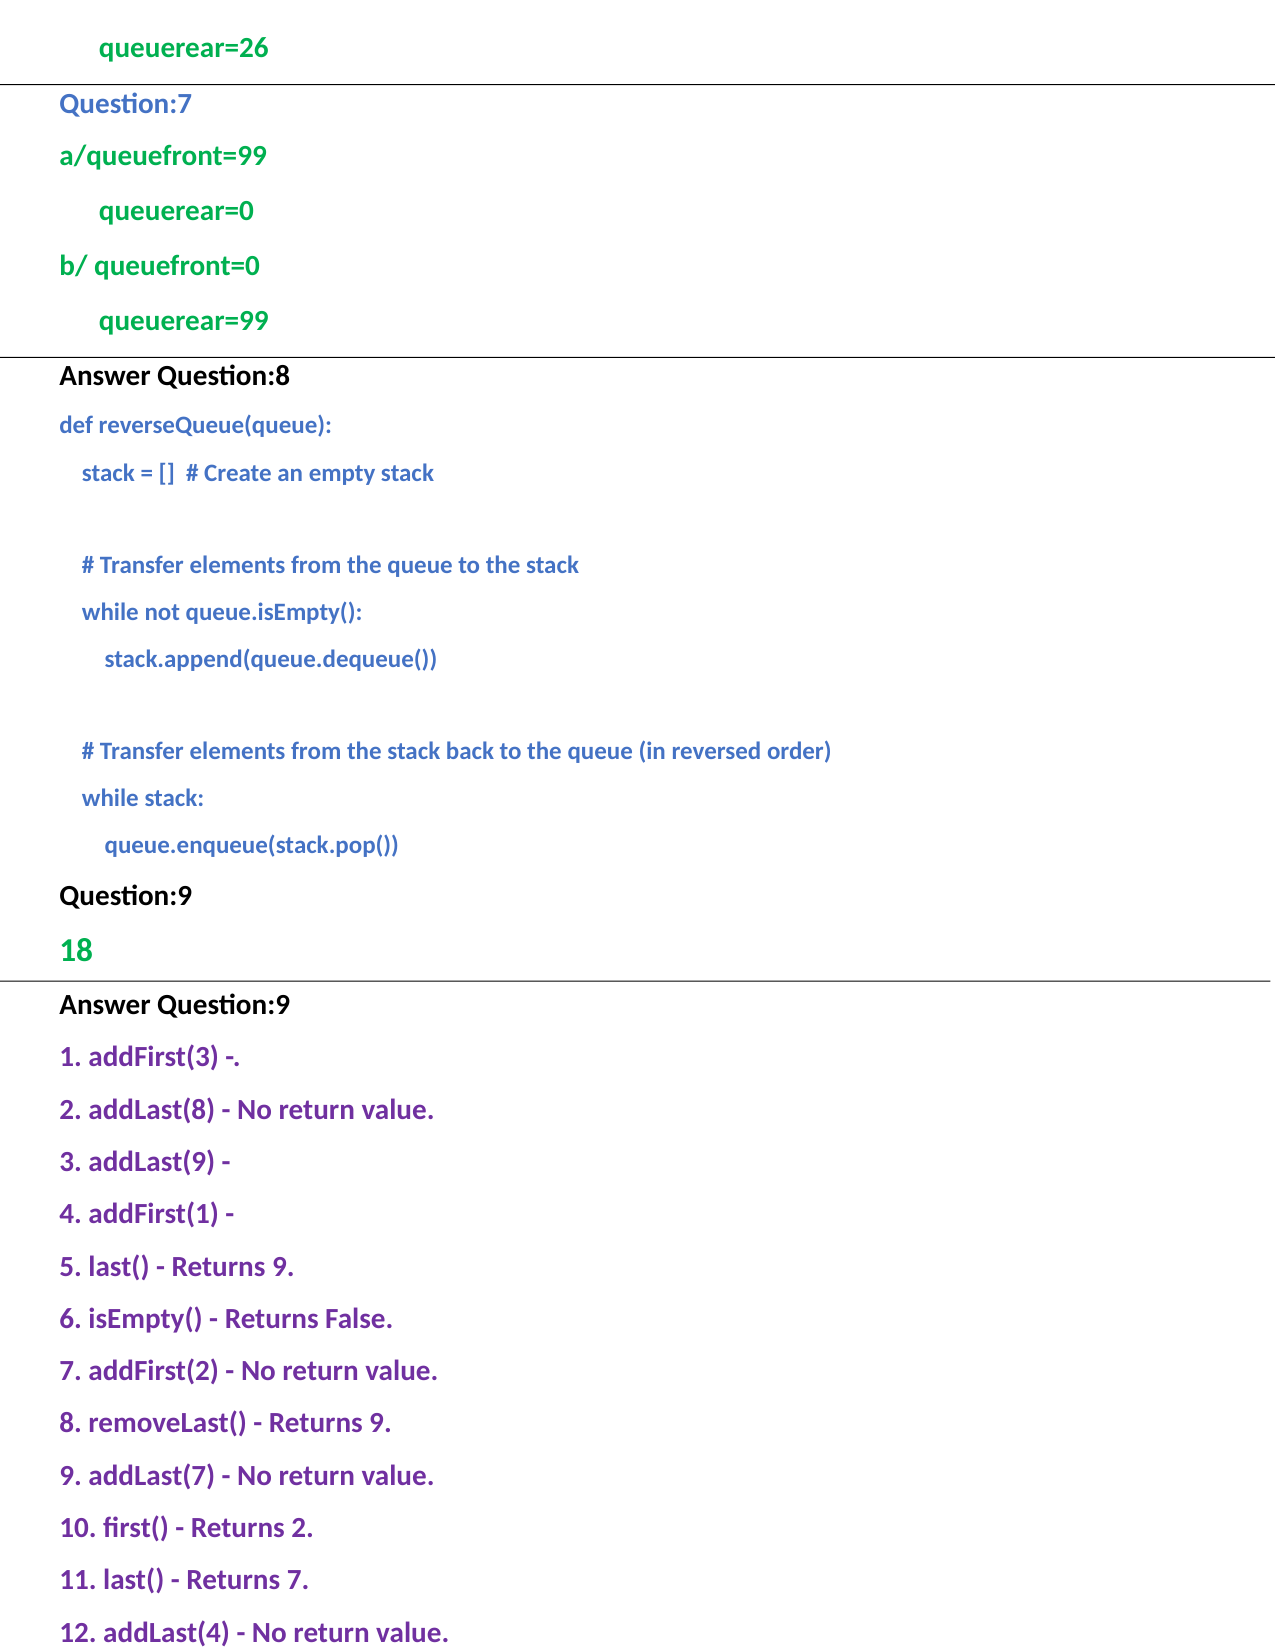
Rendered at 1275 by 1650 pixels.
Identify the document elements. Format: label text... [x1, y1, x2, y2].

text 1. addFirst(3) -. [59, 1038, 1270, 1074]
text queuerear=0 [59, 192, 1270, 228]
text 10. first() - Returns 2. [59, 1509, 1270, 1545]
text Answer Question:9 [59, 986, 1270, 1022]
text queuerear=99 [59, 302, 1270, 338]
text queue.enqueue(stack.pop()) [59, 829, 1270, 860]
text 8. removeLast() - Returns 9. [59, 1404, 1270, 1440]
text 7. addFirst(2) - No return value. [59, 1352, 1270, 1388]
text Answer Question:8 [59, 358, 1270, 393]
text stack = [] # Create an empty stack [59, 457, 1270, 487]
text b/ queuefront=0 [59, 247, 1270, 283]
text 12. addLast(4) - No return value. [59, 1614, 1270, 1649]
text 11. last() - Returns 7. [59, 1561, 1270, 1597]
text 4. addFirst(1) - [59, 1195, 1270, 1231]
text 18 [59, 929, 1270, 969]
text # Transfer elements from the queue to the stack [59, 549, 1270, 579]
text Question:9 [59, 877, 1270, 912]
text 2. addLast(8) - No return value. [59, 1091, 1270, 1126]
text a/queuefront=99 [59, 137, 1270, 173]
text stack.append(queue.dequeue()) [59, 643, 1270, 674]
text 3. addLast(9) - [59, 1143, 1270, 1179]
text 9. addLast(7) - No return value. [59, 1457, 1270, 1492]
text while stack: [59, 782, 1270, 813]
text Question:7 [59, 86, 1270, 120]
text while not queue.isEmpty(): [59, 596, 1270, 626]
text 5. last() - Returns 9. [59, 1248, 1270, 1283]
text def reverseQueue(queue): [59, 410, 1270, 440]
text 6. isEmpty() - Returns False. [59, 1300, 1270, 1336]
text queuerear=26 [59, 29, 1270, 65]
text # Transfer elements from the stack back to the queue (in reversed order) [59, 735, 1270, 766]
